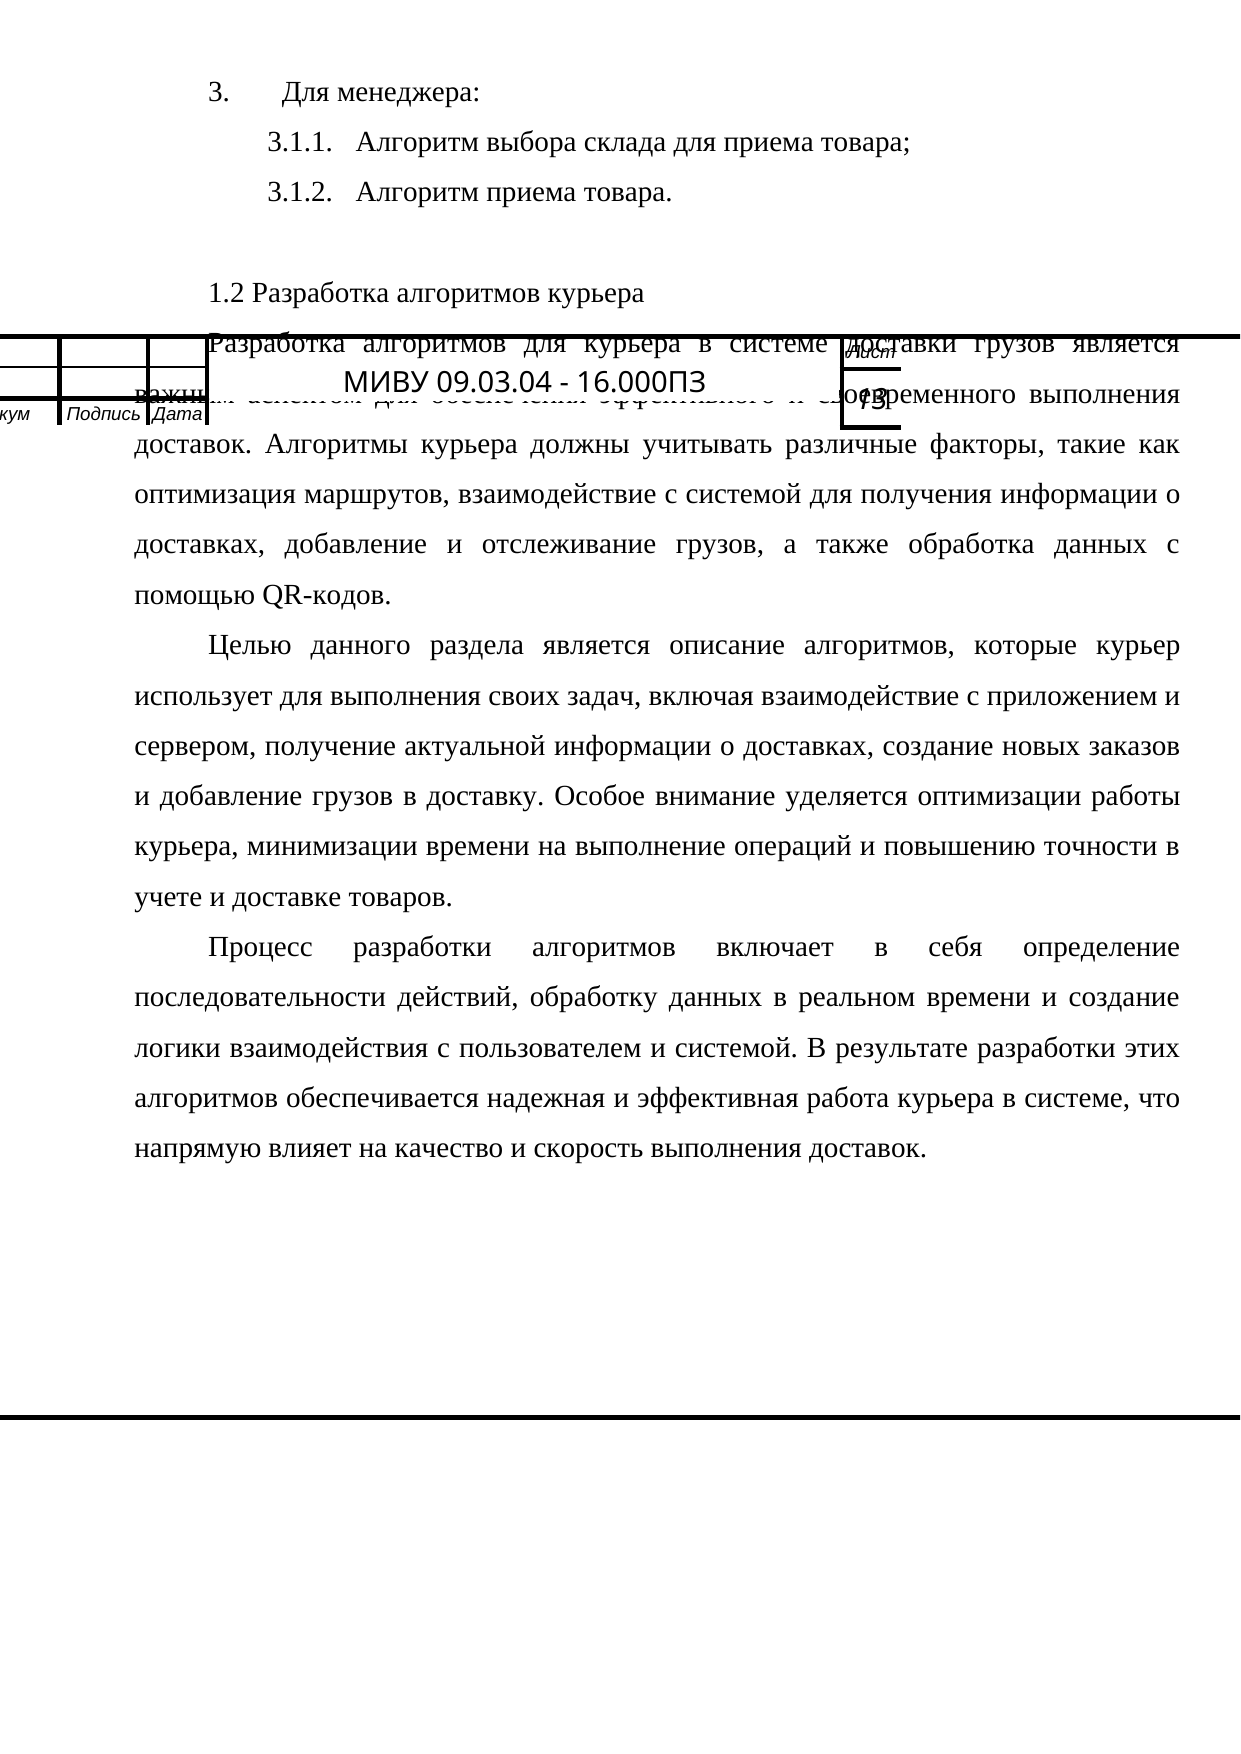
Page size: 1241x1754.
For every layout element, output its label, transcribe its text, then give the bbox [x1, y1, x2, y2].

text Процесс разработки алгоритмов включает в себя определение последовательности действий, обработку данных в реальном времени и создание логики взаимодействия с пользователем и системой. В результате разработки этих алгоритмов обеспечивается надежная и эффективная работа курьера в системе, что напрямую влияет на качество и скорость выполнения доставок. [134, 929, 1181, 1164]
list Алгоритм выбора склада для приема товара; [208, 124, 1181, 158]
list Разработка алгоритмов курьера [208, 275, 1181, 309]
list Алгоритм приема товара. [208, 174, 1181, 208]
text Разработка алгоритмов для курьера в системе доставки грузов является важным аспектом для обеспечения эффективного и своевременного выполнения доставок. Алгоритмы курьера должны учитывать различные факторы, такие как оптимизация маршрутов, взаимодействие с системой для получения информации о доставках, добавление и отслеживание грузов, а также обработка данных с помощью QR-кодов. [134, 325, 1181, 611]
text Целью данного раздела является описание алгоритмов, которые курьер использует для выполнения своих задач, включая взаимодействие с приложением и сервером, получение актуальной информации о доставках, создание новых заказов и добавление грузов в доставку. Особое внимание уделяется оптимизации работы курьера, минимизации времени на выполнение операций и повышению точности в учете и доставке товаров. [134, 627, 1181, 912]
list Для менеджера: [134, 74, 1181, 107]
